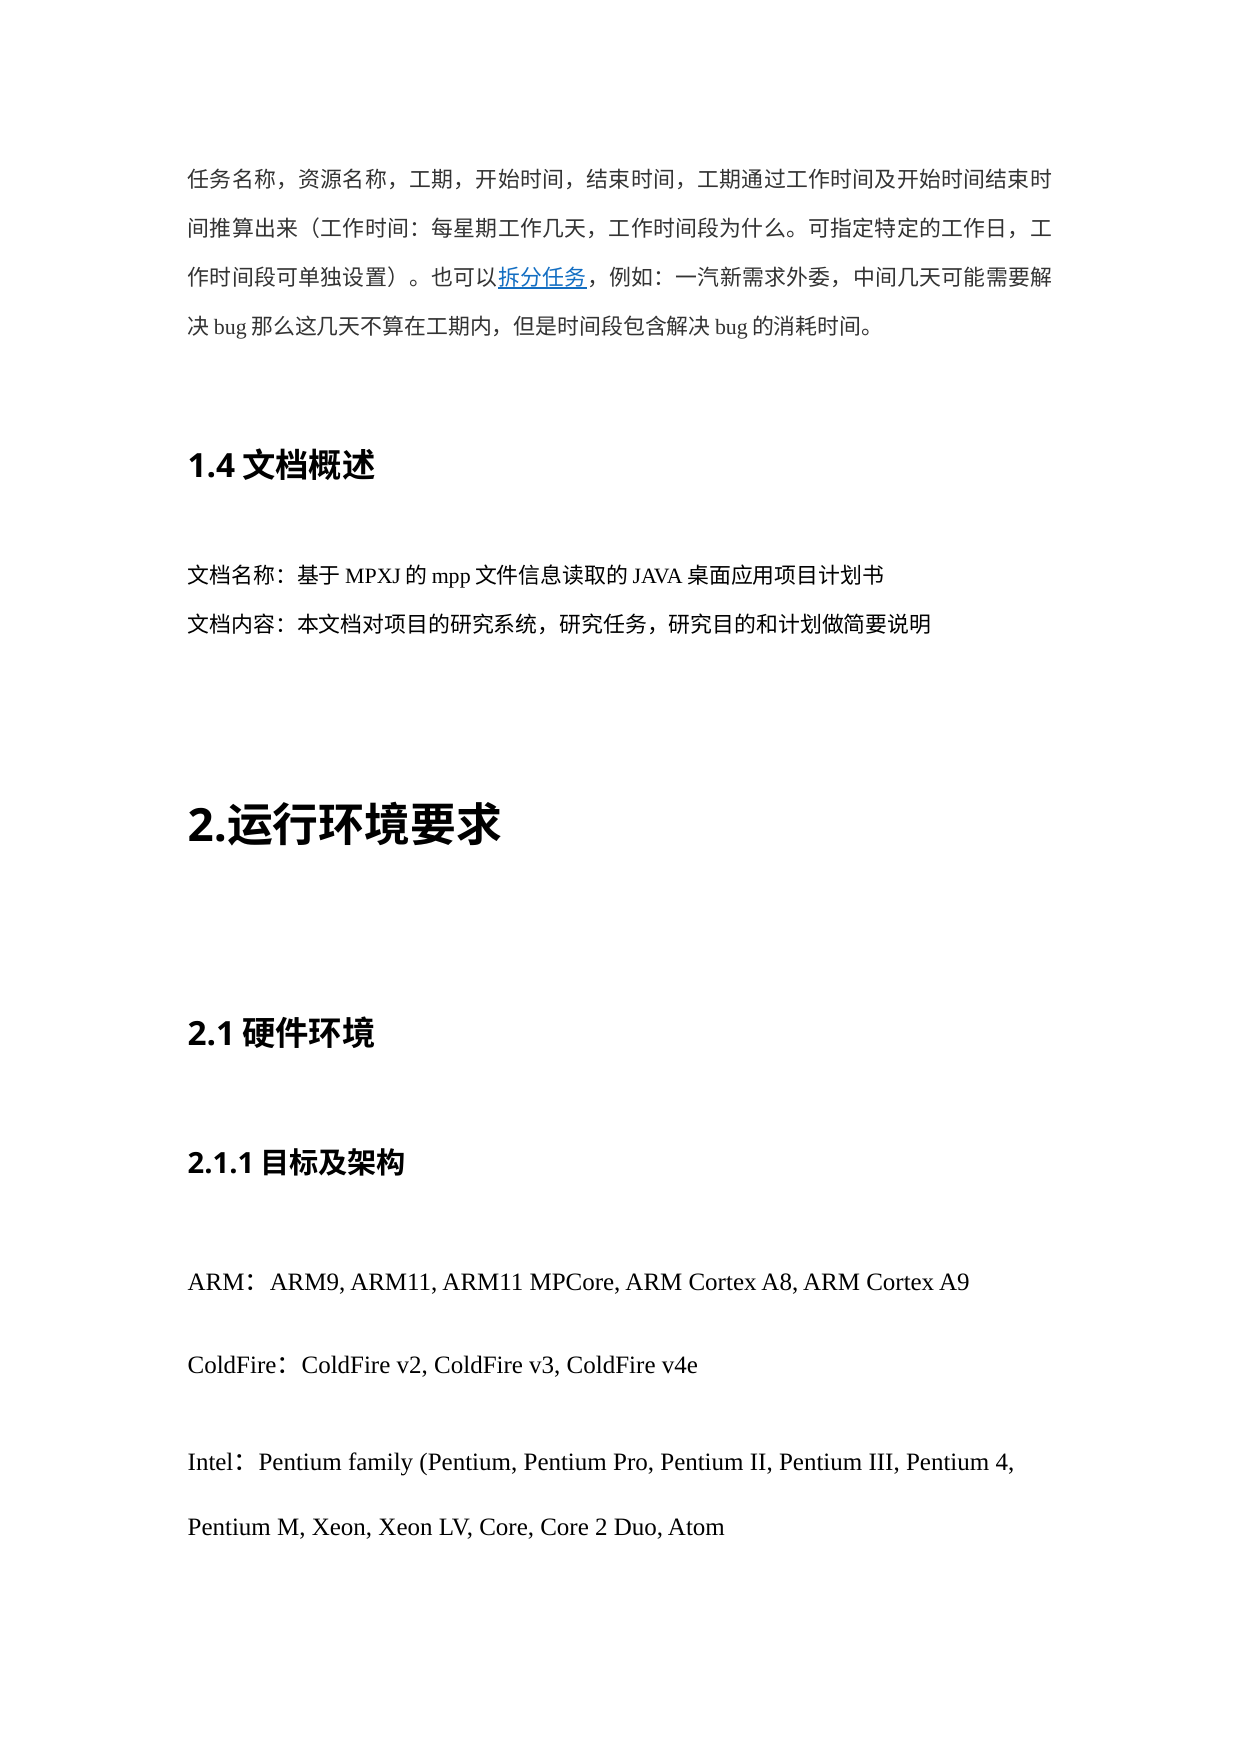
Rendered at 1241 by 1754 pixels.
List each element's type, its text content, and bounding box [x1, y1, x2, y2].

subtitle 2.1硬件环境 [187, 998, 1053, 1063]
text Pentium M, Xeon, Xeon LV, Core, Core 2 Duo, Atom [187, 1511, 1053, 1592]
text ARM：ARM9, ARM11, ARM11 MPCore, ARM Cortex A8, ARM Cortex A9 [187, 1247, 1053, 1312]
subtitle 2.1.1目标及架构 [187, 1128, 1053, 1193]
text ColdFire：ColdFire v2, ColdFire v3, ColdFire v4e Intel：Pentium family (Pentium, Pentium Pro, Pentium II, Pentium III, Pentium 4, [187, 1330, 1053, 1492]
subtitle 1.4文档概述 [187, 431, 1053, 496]
text 文档名称：基于MPXJ的mpp文件信息读取的JAVA桌面应用项目计划书 [187, 558, 1053, 590]
subtitle 2.运行环境要求 [187, 773, 1053, 870]
text 文档内容：本文档对项目的研究系统，研究任务，研究目的和计划做简要说明 [187, 606, 1053, 639]
